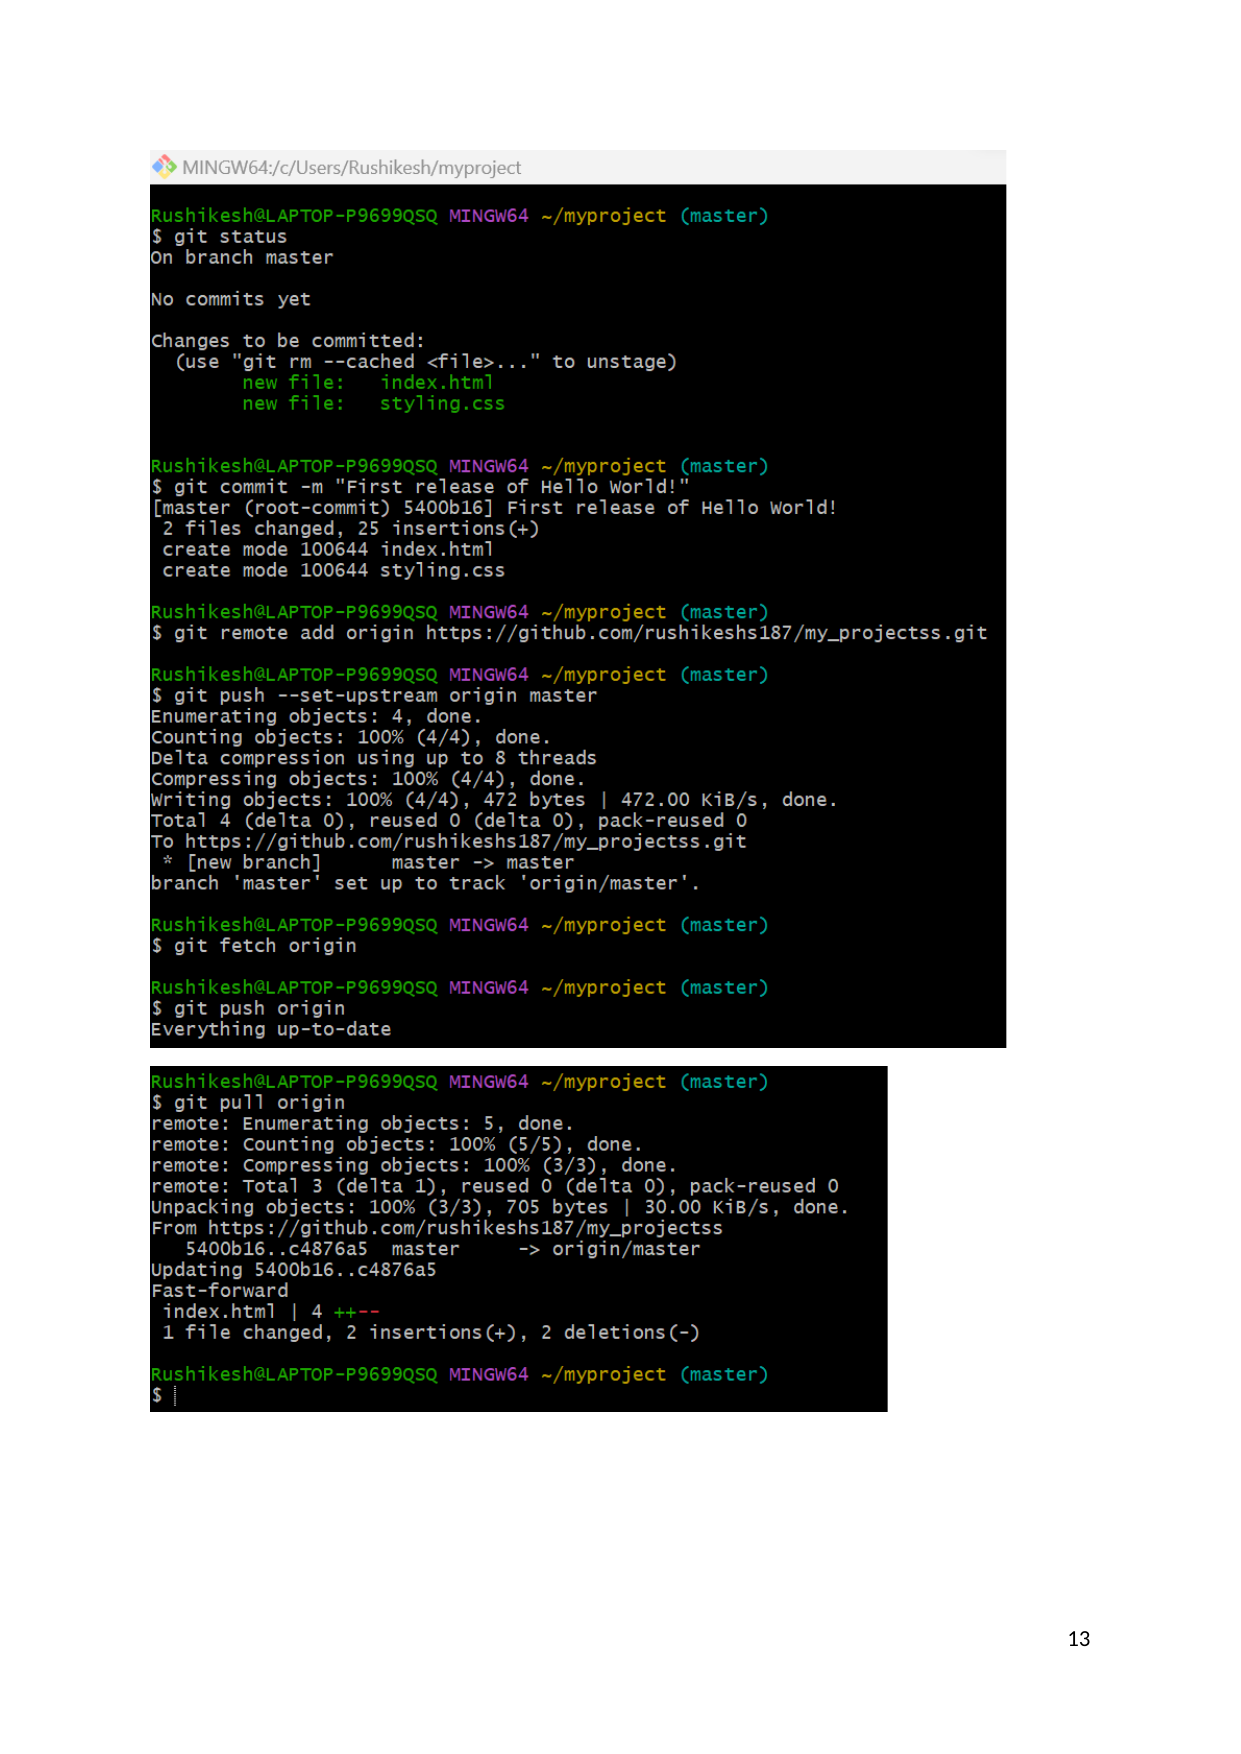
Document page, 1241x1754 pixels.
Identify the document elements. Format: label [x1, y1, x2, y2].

picture [150, 1066, 888, 1412]
picture [150, 150, 1007, 1048]
